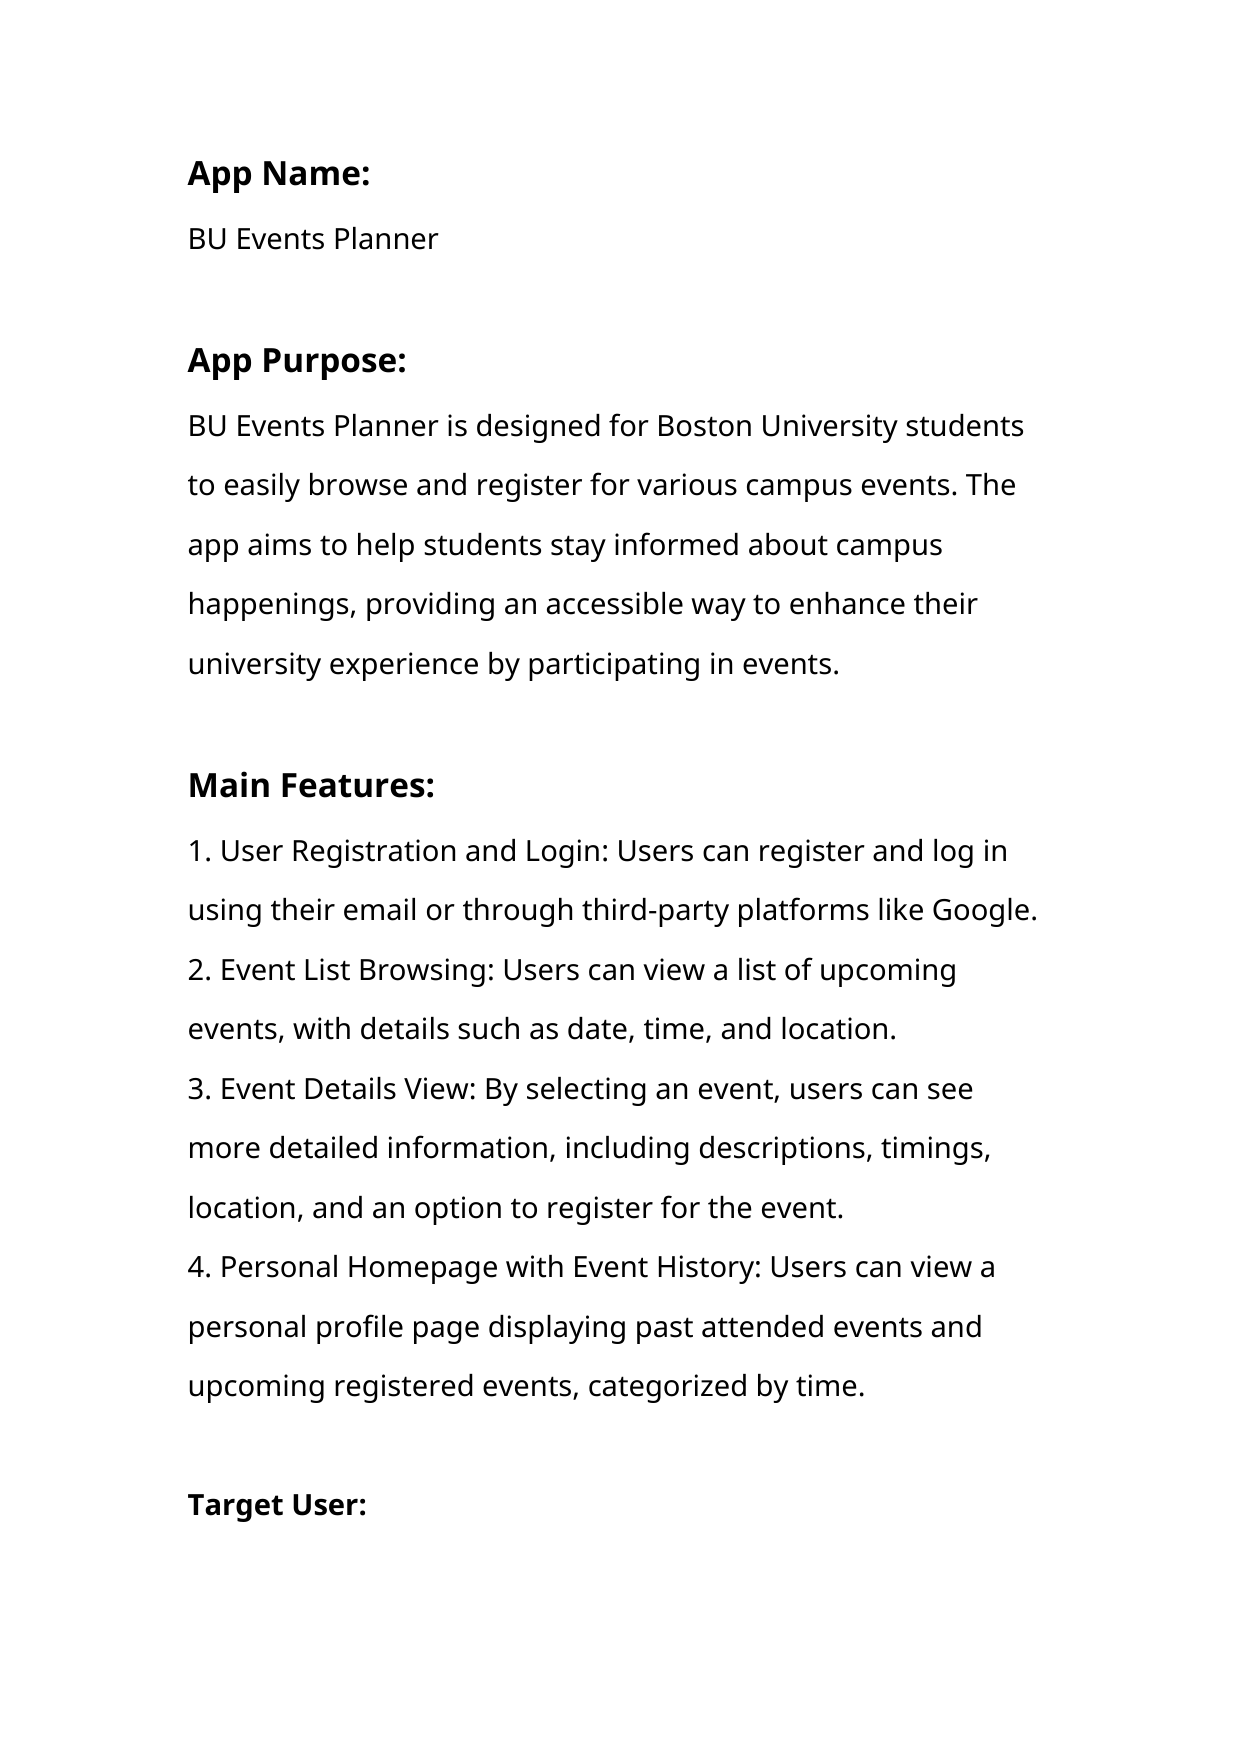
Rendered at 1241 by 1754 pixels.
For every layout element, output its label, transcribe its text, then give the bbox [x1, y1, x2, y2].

text Main Features: [187, 762, 1053, 807]
text Target User: [187, 1484, 1053, 1524]
text BU Events Planner is designed for Boston University students to easily browse and register for various campus events. The app aims to help students stay informed about campus happenings, providing an accessible way to enhance their university experience by participating in events. [187, 405, 1053, 683]
text BU Events Planner [187, 218, 1053, 258]
list Event List Browsing: Users can view a list of upcoming events, with details such as date, time, and location. [187, 949, 1053, 1048]
text App Name: [187, 150, 1053, 195]
list Personal Homepage with Event History: Users can view a personal profile page displaying past attended events and upcoming registered events, categorized by time. [187, 1247, 1053, 1405]
text App Purpose: [187, 337, 1053, 382]
list Event Details View: By selecting an event, users can see more detailed information, including descriptions, timings, location, and an option to register for the event. [187, 1068, 1053, 1227]
list User Registration and Login: Users can register and log in using their email or through third-party platforms like Google. [187, 830, 1053, 929]
